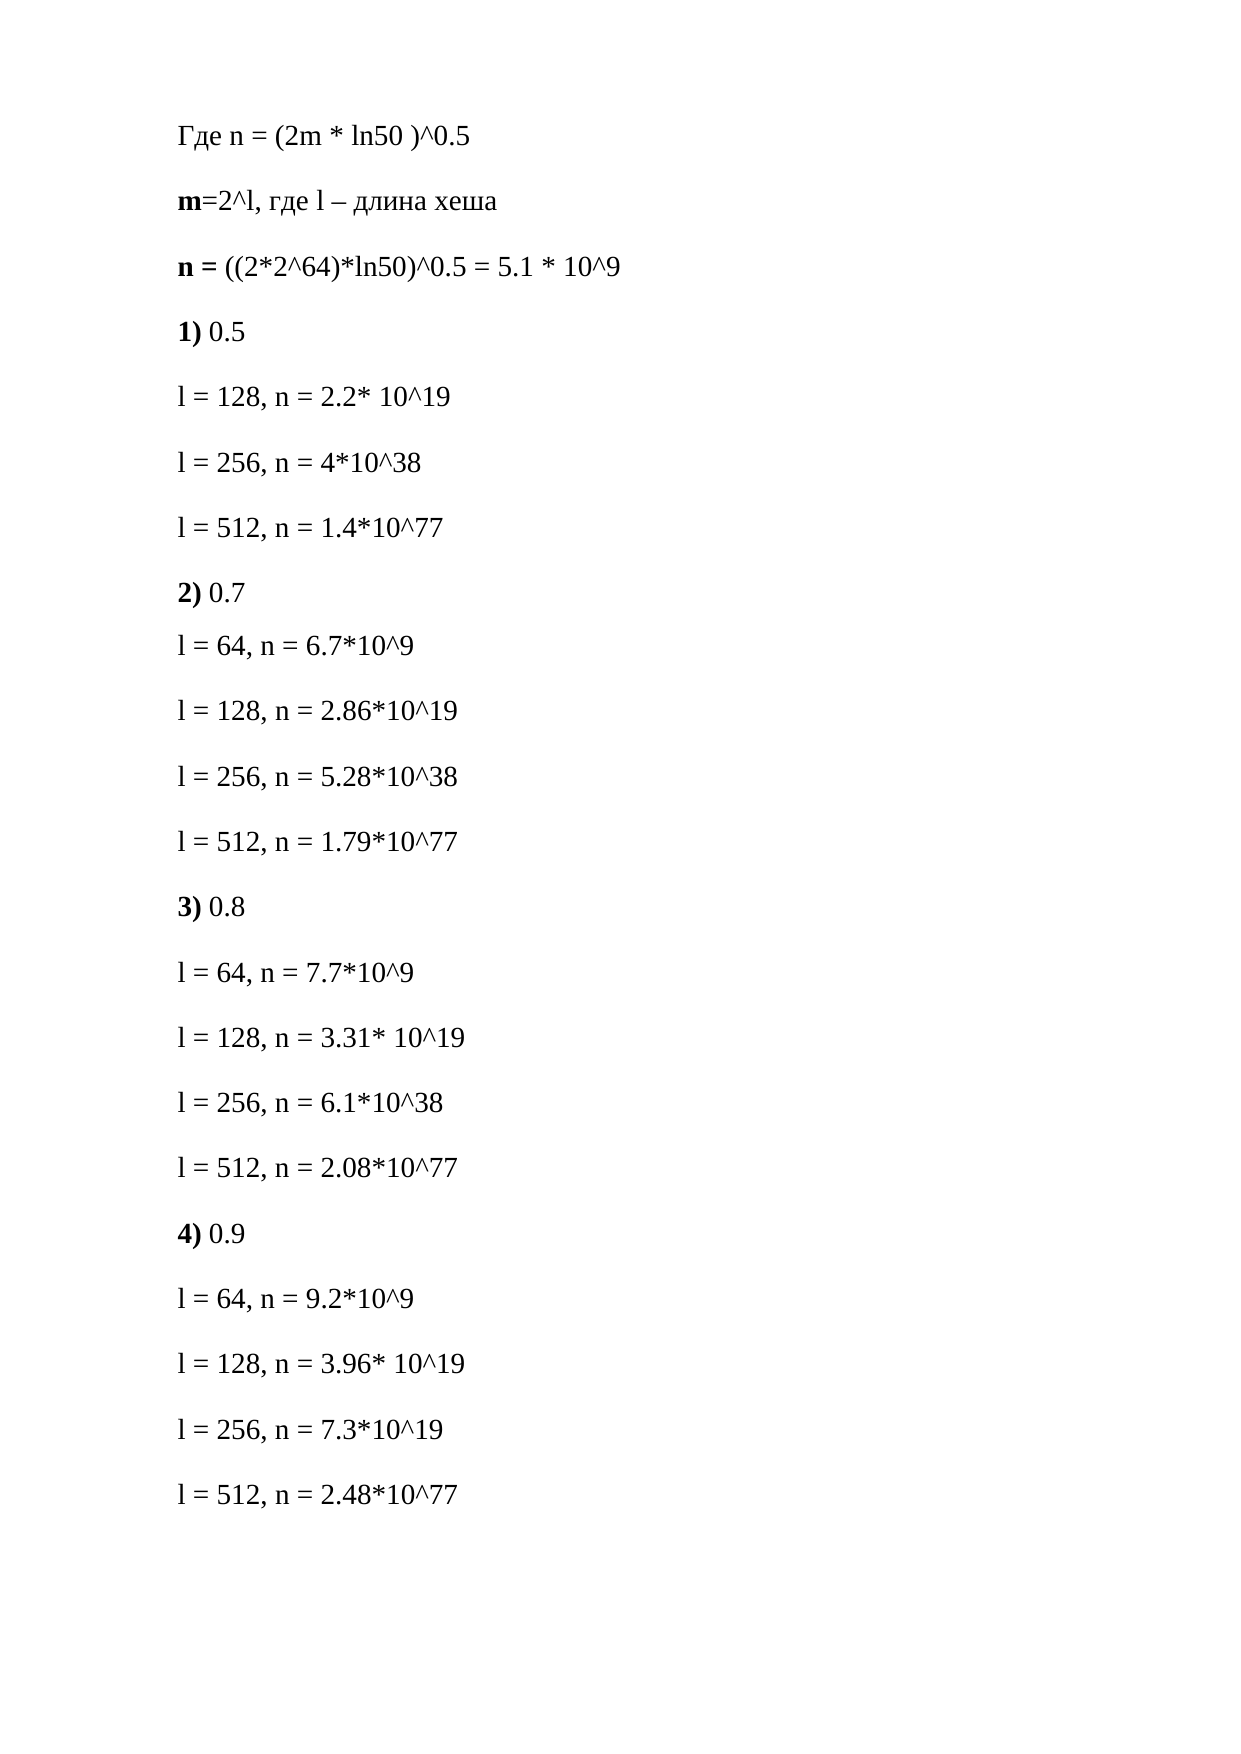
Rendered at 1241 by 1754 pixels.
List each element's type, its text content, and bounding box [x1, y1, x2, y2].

text 1) 0.5 [177, 314, 1152, 348]
text l = 64, n = 7.7*10^9 [177, 955, 1152, 988]
text l = 128, n = 3.96* 10^19 [177, 1347, 1152, 1380]
text l = 128, n = 2.86*10^19 [177, 693, 1152, 727]
text l = 256, n = 6.1*10^38 [177, 1085, 1152, 1119]
text l = 64, n = 9.2*10^9 [177, 1281, 1152, 1315]
text l = 64, n = 6.7*10^9 [177, 628, 1152, 662]
text l = 256, n = 7.3*10^19 [177, 1412, 1152, 1445]
text l = 512, n = 2.08*10^77 [177, 1151, 1152, 1184]
text n = ((2*2^64)*ln50)^0.5 = 5.1 * 10^9 [177, 249, 1152, 282]
text 3) 0.8 [177, 889, 1152, 923]
text l = 512, n = 2.48*10^77 [177, 1477, 1152, 1511]
text m=2^l, где l – длина хеша [177, 183, 1152, 217]
text l = 128, n = 2.2* 10^19 [177, 379, 1152, 413]
text l = 128, n = 3.31* 10^19 [177, 1020, 1152, 1053]
text l = 512, n = 1.79*10^77 [177, 824, 1152, 858]
text 4) 0.9 [177, 1216, 1152, 1249]
text Где n = (2m * ln50 )^0.5 [177, 118, 1152, 152]
text 2) 0.7 [177, 575, 1152, 609]
text l = 512, n = 1.4*10^77 [177, 510, 1152, 543]
text l = 256, n = 5.28*10^38 [177, 759, 1152, 792]
text l = 256, n = 4*10^38 [177, 445, 1152, 478]
